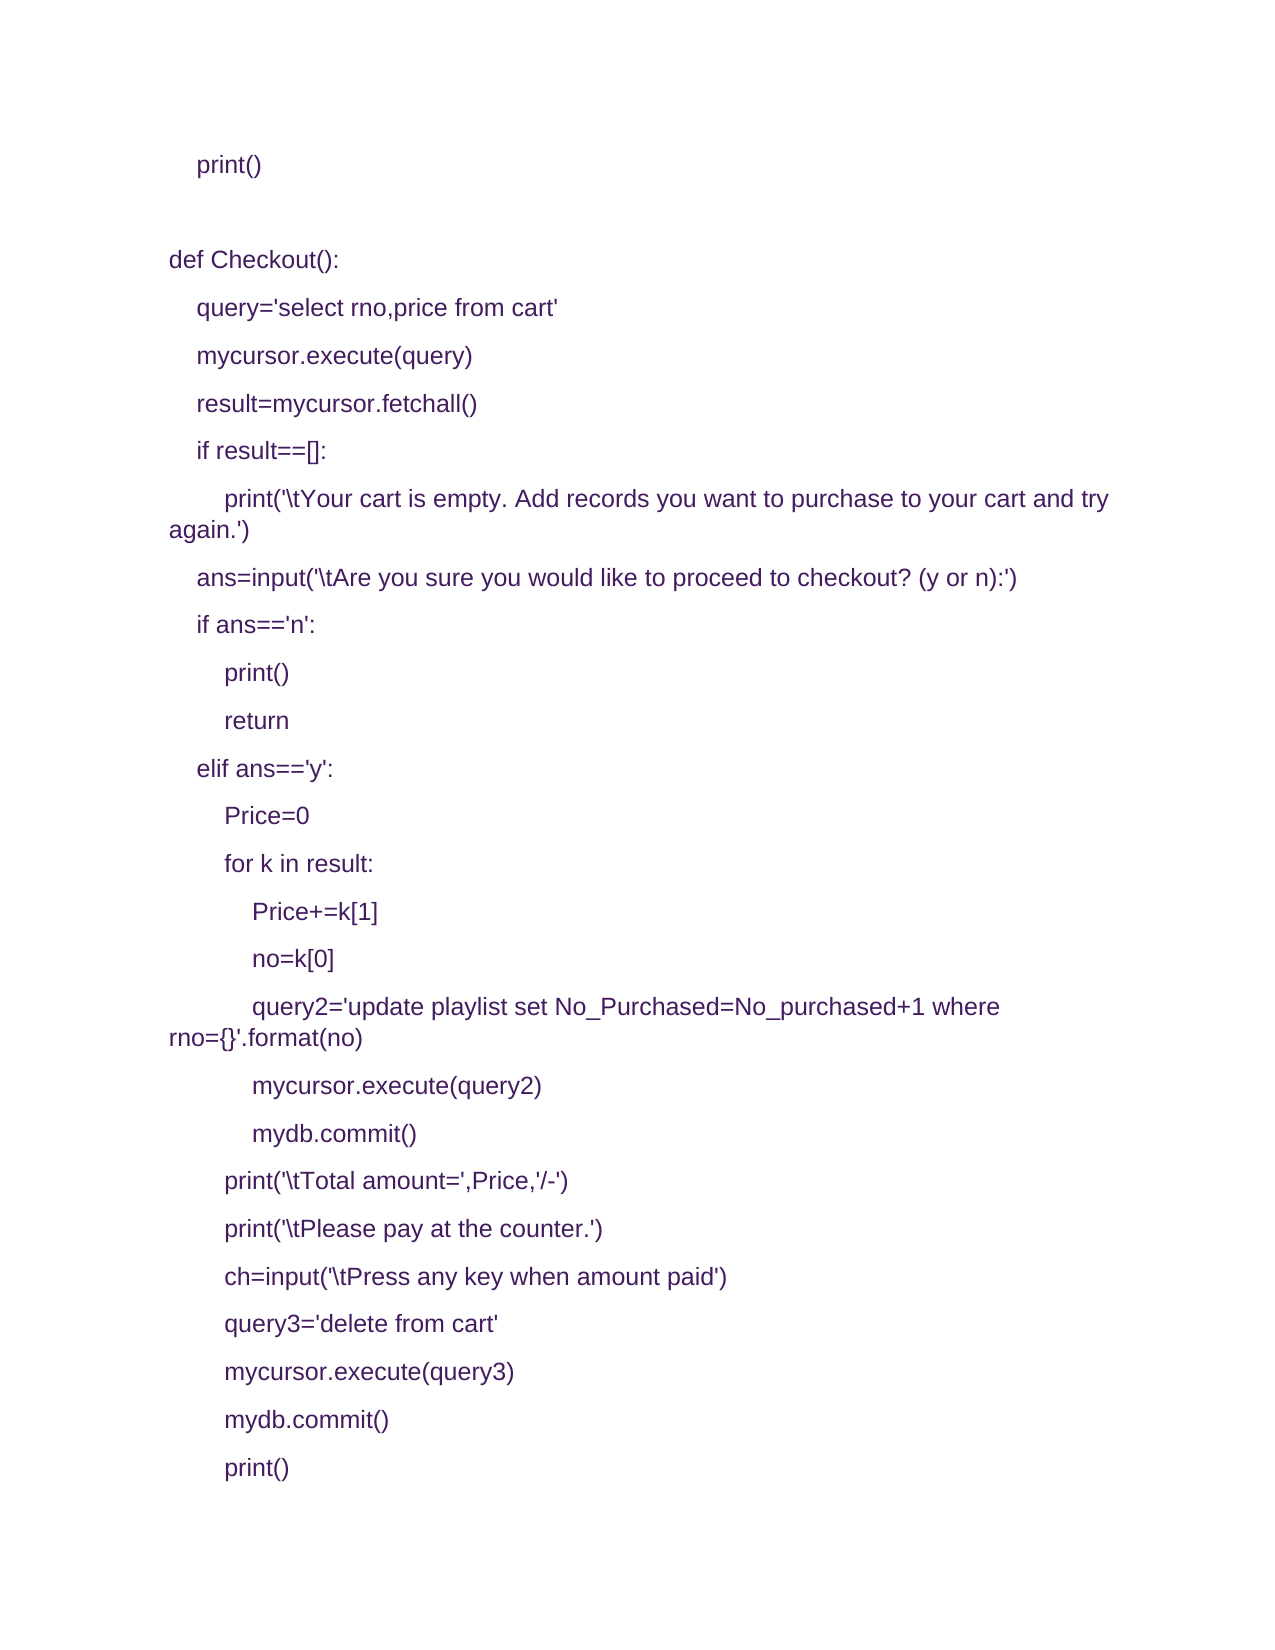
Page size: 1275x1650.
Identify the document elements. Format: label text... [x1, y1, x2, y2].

text print('\tYour cart is empty. Add records you want to purchase to your cart and try again.') [169, 484, 1125, 544]
text mydb.commit() [169, 1405, 1125, 1433]
text mycursor.execute(query3) [169, 1357, 1125, 1386]
text for k in result: [169, 849, 1125, 878]
text print() [169, 150, 1125, 179]
text query3='delete from cart' [169, 1309, 1125, 1338]
text query2='update playlist set No_Purchased=No_purchased+1 where rno={}'.format(no) [169, 992, 1125, 1052]
text ans=input('\tAre you sure you would like to proceed to checkout? (y or n):') [169, 563, 1125, 591]
text elif ans=='y': [169, 753, 1125, 782]
text return [169, 706, 1125, 734]
text mycursor.execute(query2) [169, 1071, 1125, 1099]
text if result==[]: [169, 436, 1125, 465]
text mydb.commit() [169, 1118, 1125, 1147]
text print() [169, 1452, 1125, 1481]
text Price=0 [169, 801, 1125, 830]
text Price+=k[1] [169, 897, 1125, 925]
text print() [169, 658, 1125, 687]
text no=k[0] [169, 944, 1125, 973]
text print('\tPlease pay at the counter.') [169, 1214, 1125, 1243]
text print('\tTotal amount=',Price,'/-') [169, 1166, 1125, 1195]
text ch=input('\tPress any key when amount paid') [169, 1262, 1125, 1290]
text if ans=='n': [169, 610, 1125, 639]
text def Checkout(): [169, 245, 1125, 274]
text query='select rno,price from cart' [169, 293, 1125, 322]
text mycursor.execute(query) [169, 341, 1125, 369]
text result=mycursor.fetchall() [169, 388, 1125, 417]
